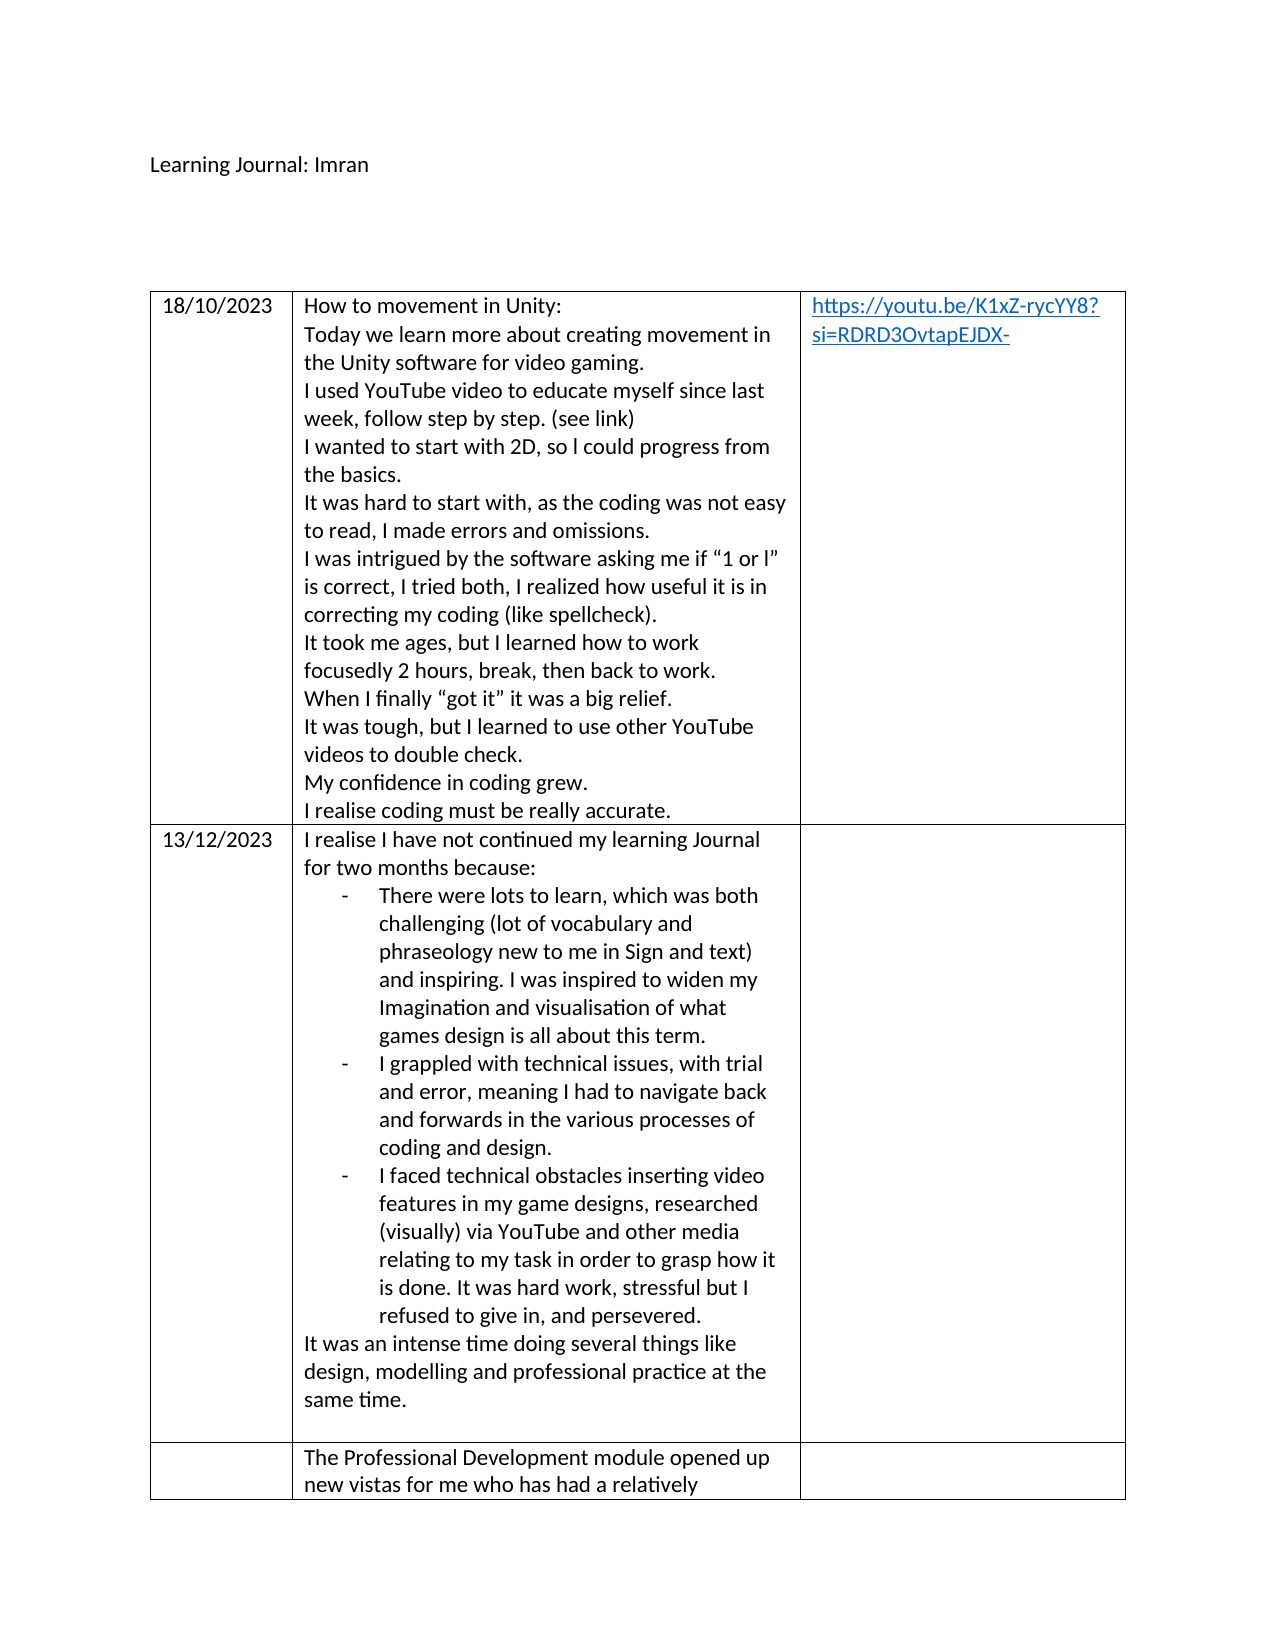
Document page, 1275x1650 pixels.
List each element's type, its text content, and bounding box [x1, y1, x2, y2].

table_cell I realise I have not continued my learning Journal for two months because: There were lots to learn, which was both challenging (lot of vocabulary and phraseology new to me in Sign and text) and inspiring. I was inspired to widen my Imagination and visualisation of what games design is all about this term. I grappled with technical issues, with trial and error, meaning I had to navigate back and forwards in the various processes of coding and design. I faced technical obstacles inserting video features in my game designs, researched (visually) via YouTube and other media relating to my task in order to grasp how it is done. It was hard work, stressful but I refused to give in, and persevered. It was an intense time doing several things like design, modelling and professional practice at the same time. [293, 825, 800, 1442]
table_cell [293, 1443, 800, 1499]
table_cell [801, 825, 1125, 1442]
table_header How to movement in Unity: Today we learn more about creating movement in the Unity software for video gaming. I used YouTube video to educate myself since last week, follow step by step. (see link) I wanted to start with 2D, so l could progress from the basics. It was hard to start with, as the coding was not easy to read, I made errors and omissions. I was intrigued by the software asking me if “1 or l” is correct, I tried both, I realized how useful it is in correcting my coding (like spellcheck). It took me ages, but I learned how to work focusedly 2 hours, break, then back to work. When I finally “got it” it was a big relief. It was tough, but I learned to use other YouTube videos to double check. My confidence in coding grew. I realise coding must be really accurate. [293, 292, 800, 824]
table_header 18/10/2023 [151, 292, 292, 824]
table_header https://youtu.be/K1xZ-rycYY8?si=RDRD3OvtapEJDX- [801, 292, 1125, 824]
table_cell [151, 1443, 292, 1499]
table_cell 13/12/2023 [151, 825, 292, 1442]
table_cell [801, 1443, 1125, 1499]
text Learning Journal: Imran [150, 150, 1125, 178]
